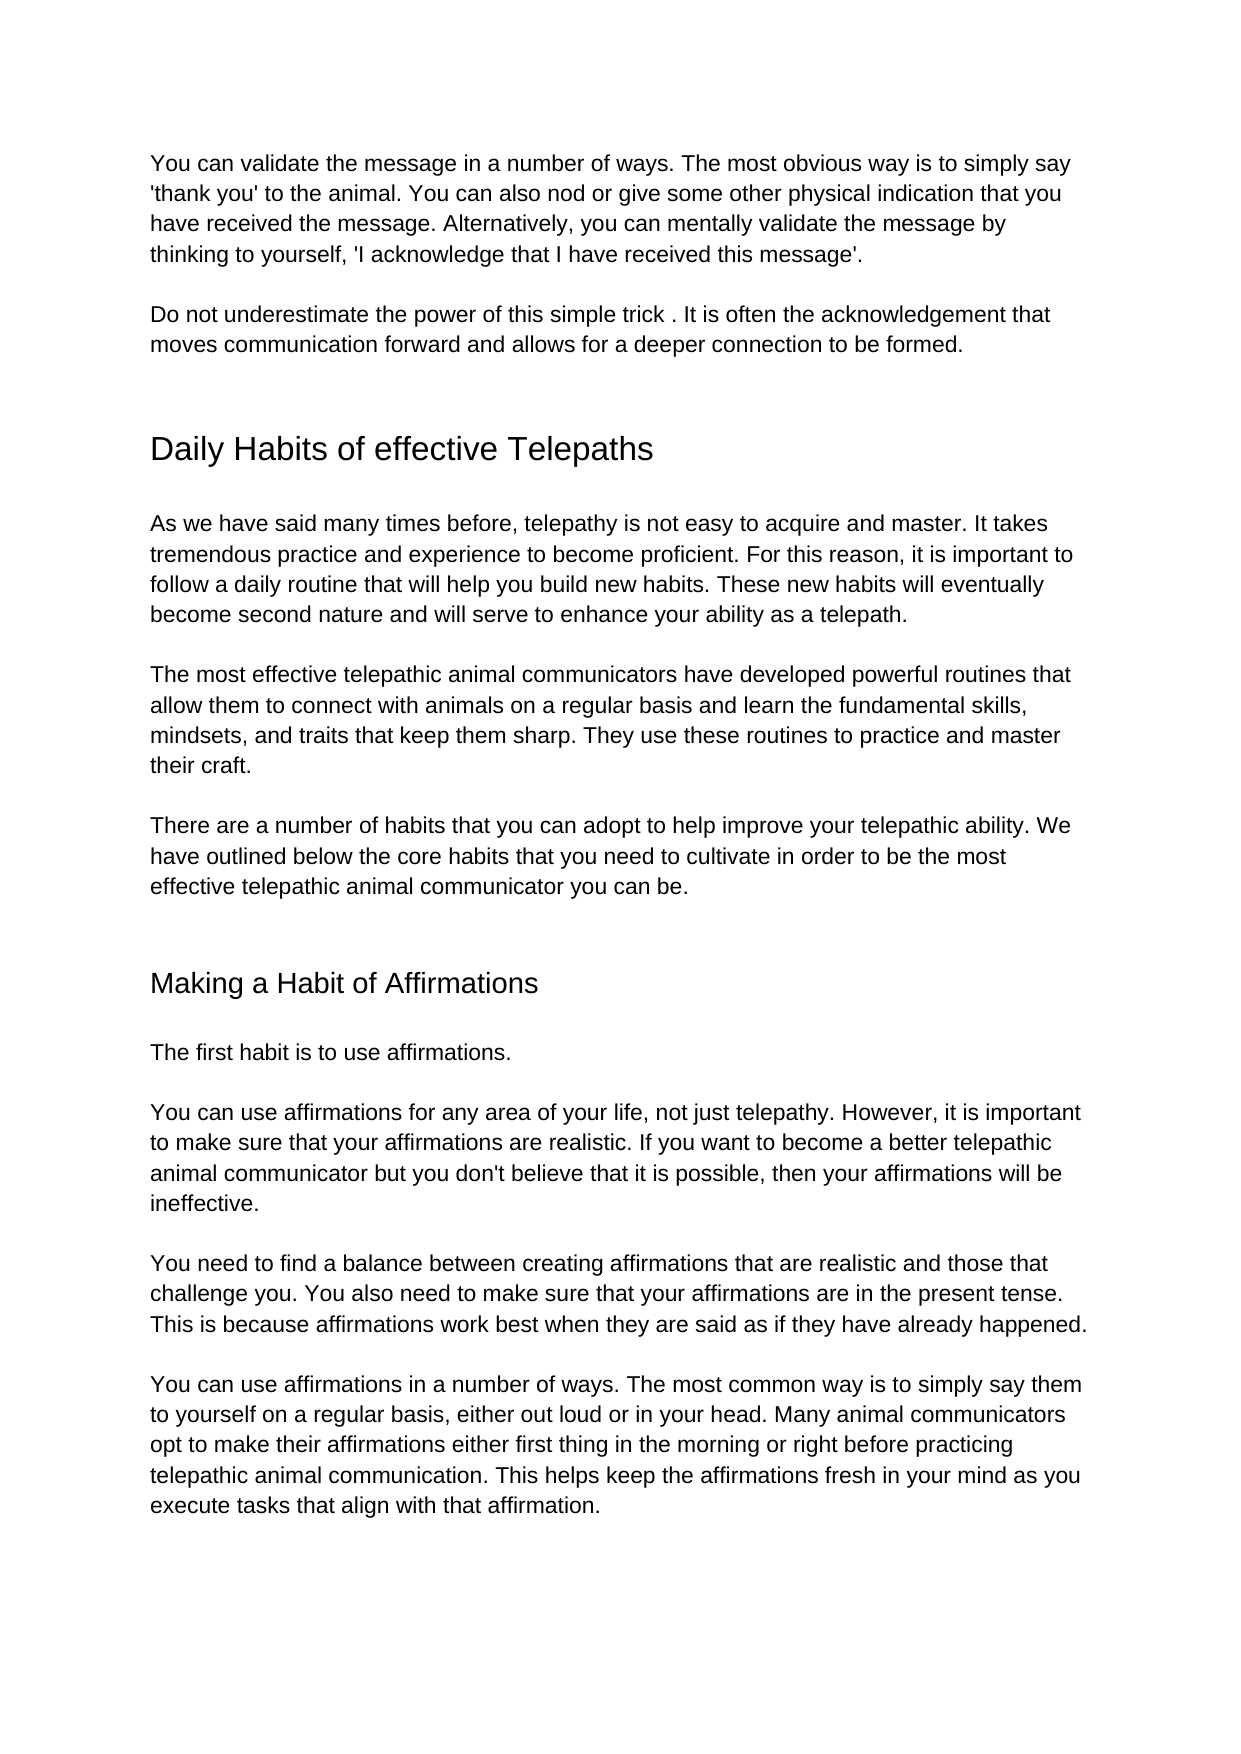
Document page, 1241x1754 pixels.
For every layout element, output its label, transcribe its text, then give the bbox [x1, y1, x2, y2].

text You need to find a balance between creating affirmations that are realistic and those that challenge you. You also need to make sure that your affirmations are in the present tense. This is because affirmations work best when they are said as if they have already happened. [150, 1250, 1090, 1337]
subtitle Making a Habit of Affirmations [150, 967, 1090, 1000]
text You can use affirmations for any area of your life, not just telepathy. However, it is important to make sure that your affirmations are realistic. If you want to become a better telepathic animal communicator but you don't believe that it is possible, then your affirmations will be ineffective. [150, 1099, 1090, 1216]
text There are a number of habits that you can adopt to help improve your telepathic ability. We have outlined below the core habits that you need to cultivate in order to be the most effective telepathic animal communicator you can be. [150, 812, 1090, 899]
text You can validate the message in a number of ways. The most obvious way is to simply say 'thank you' to the animal. You can also nod or give some other physical indication that you have received the message. Alternatively, you can mentally validate the message by thinking to yourself, 'I acknowledge that I have received this message'. [150, 150, 1090, 267]
text The first habit is to use affirmations. [150, 1039, 1090, 1065]
text You can use affirmations in a number of ways. The most common way is to simply say them to yourself on a regular basis, either out loud or in your head. Many animal communicators opt to make their affirmations either first thing in the morning or right before practicing telepathic animal communication. This helps keep the affirmations fresh in your mind as you execute tasks that align with that affirmation. [150, 1371, 1090, 1518]
subtitle Daily Habits of effective Telepaths [150, 429, 1090, 468]
text Do not underestimate the power of this simple trick . It is often the acknowledgement that moves communication forward and allows for a deeper connection to be formed. [150, 301, 1090, 358]
text As we have said many times before, telepathy is not easy to acquire and master. It takes tremendous practice and experience to become proficient. For this reason, it is important to follow a daily routine that will help you build new habits. These new habits will eventually become second nature and will serve to enhance your ability as a telepath. [150, 510, 1090, 627]
text The most effective telepathic animal communicators have developed powerful routines that allow them to connect with animals on a regular basis and learn the fundamental skills, mindsets, and traits that keep them sharp. They use these routines to practice and master their craft. [150, 661, 1090, 778]
